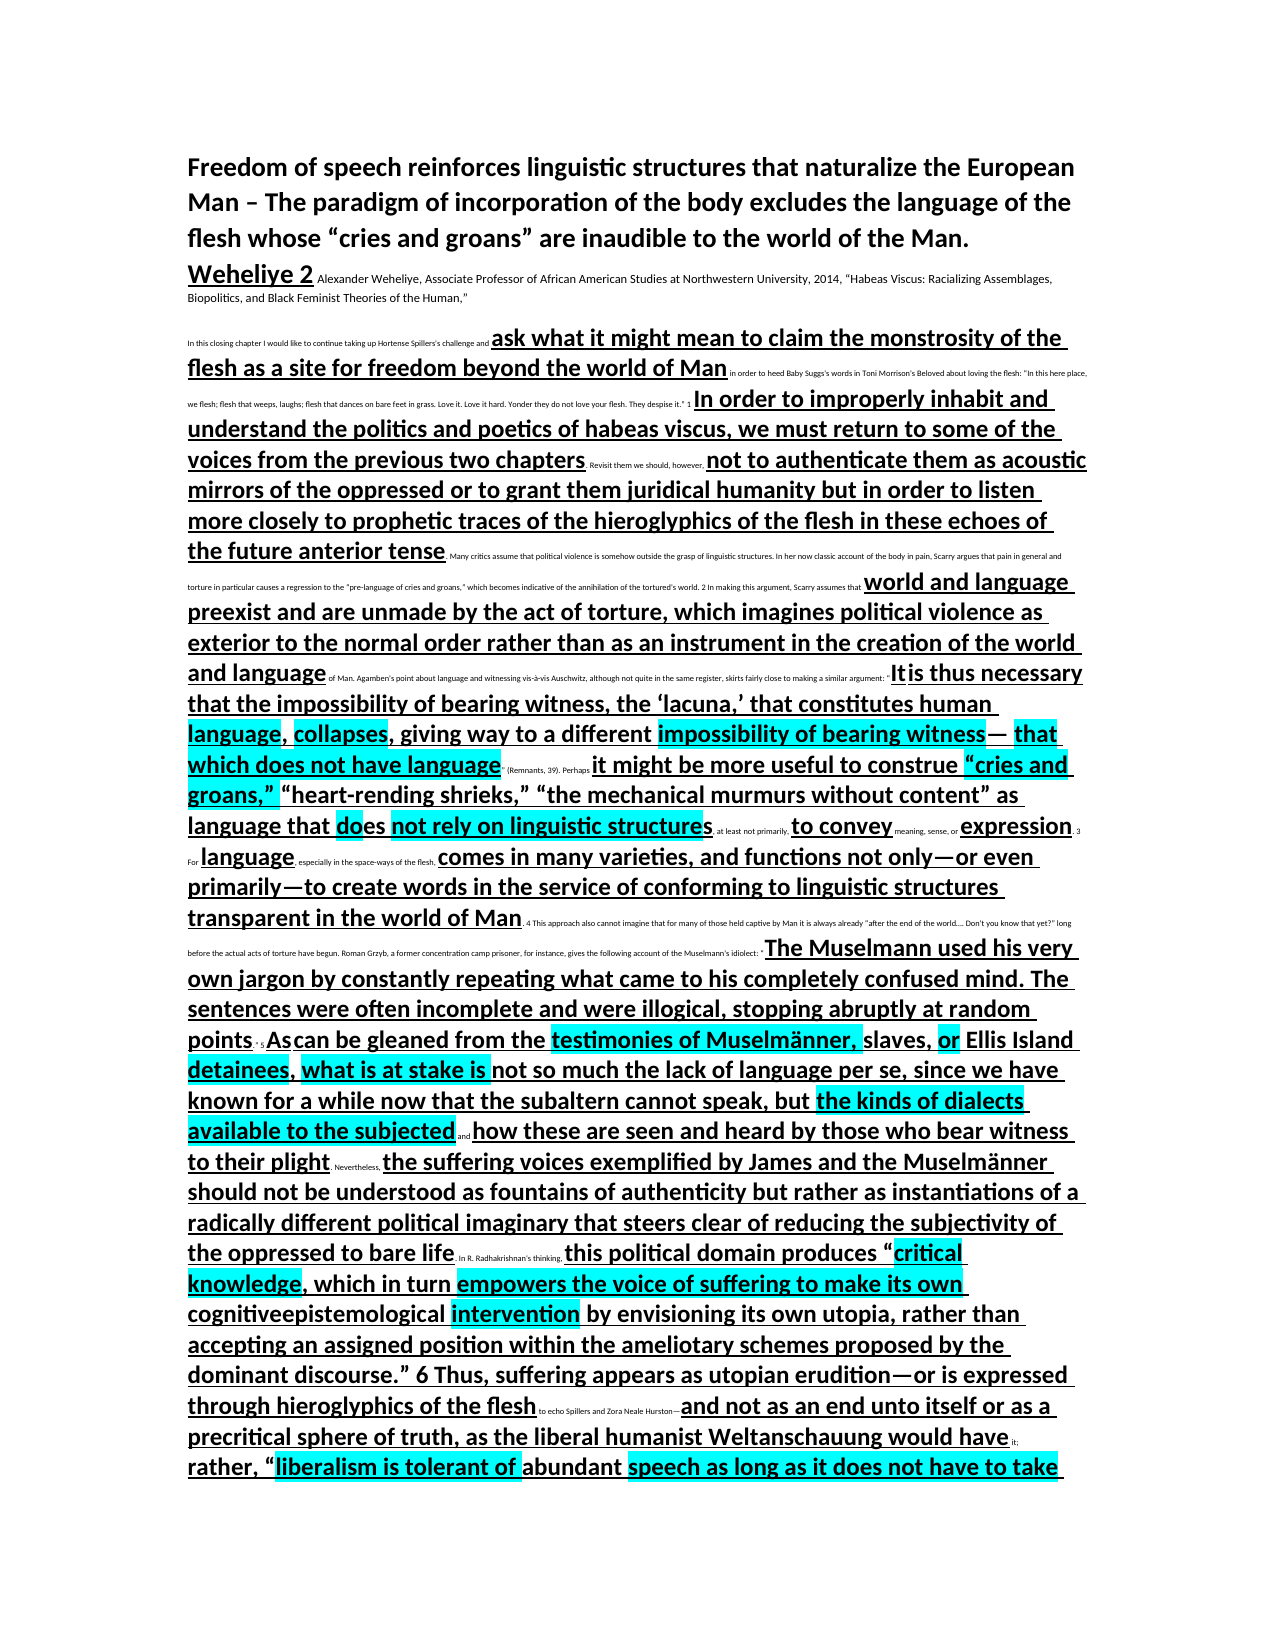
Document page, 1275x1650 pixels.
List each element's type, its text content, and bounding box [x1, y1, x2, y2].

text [187, 322, 1087, 1482]
text Weheliye 2 Alexander Weheliye, Associate Professor of African American Studies at Northwestern University, 2014, “Habeas Viscus: Racializing Assemblages, Biopolitics, and Black Feminist Theories of the Human,” [187, 257, 1087, 305]
subtitle Freedom of speech reinforces linguistic structures that naturalize the European Man – The paradigm of incorporation of the body excludes the language of the flesh whose “cries and groans” are inaudible to the world of the Man. [187, 150, 1087, 254]
